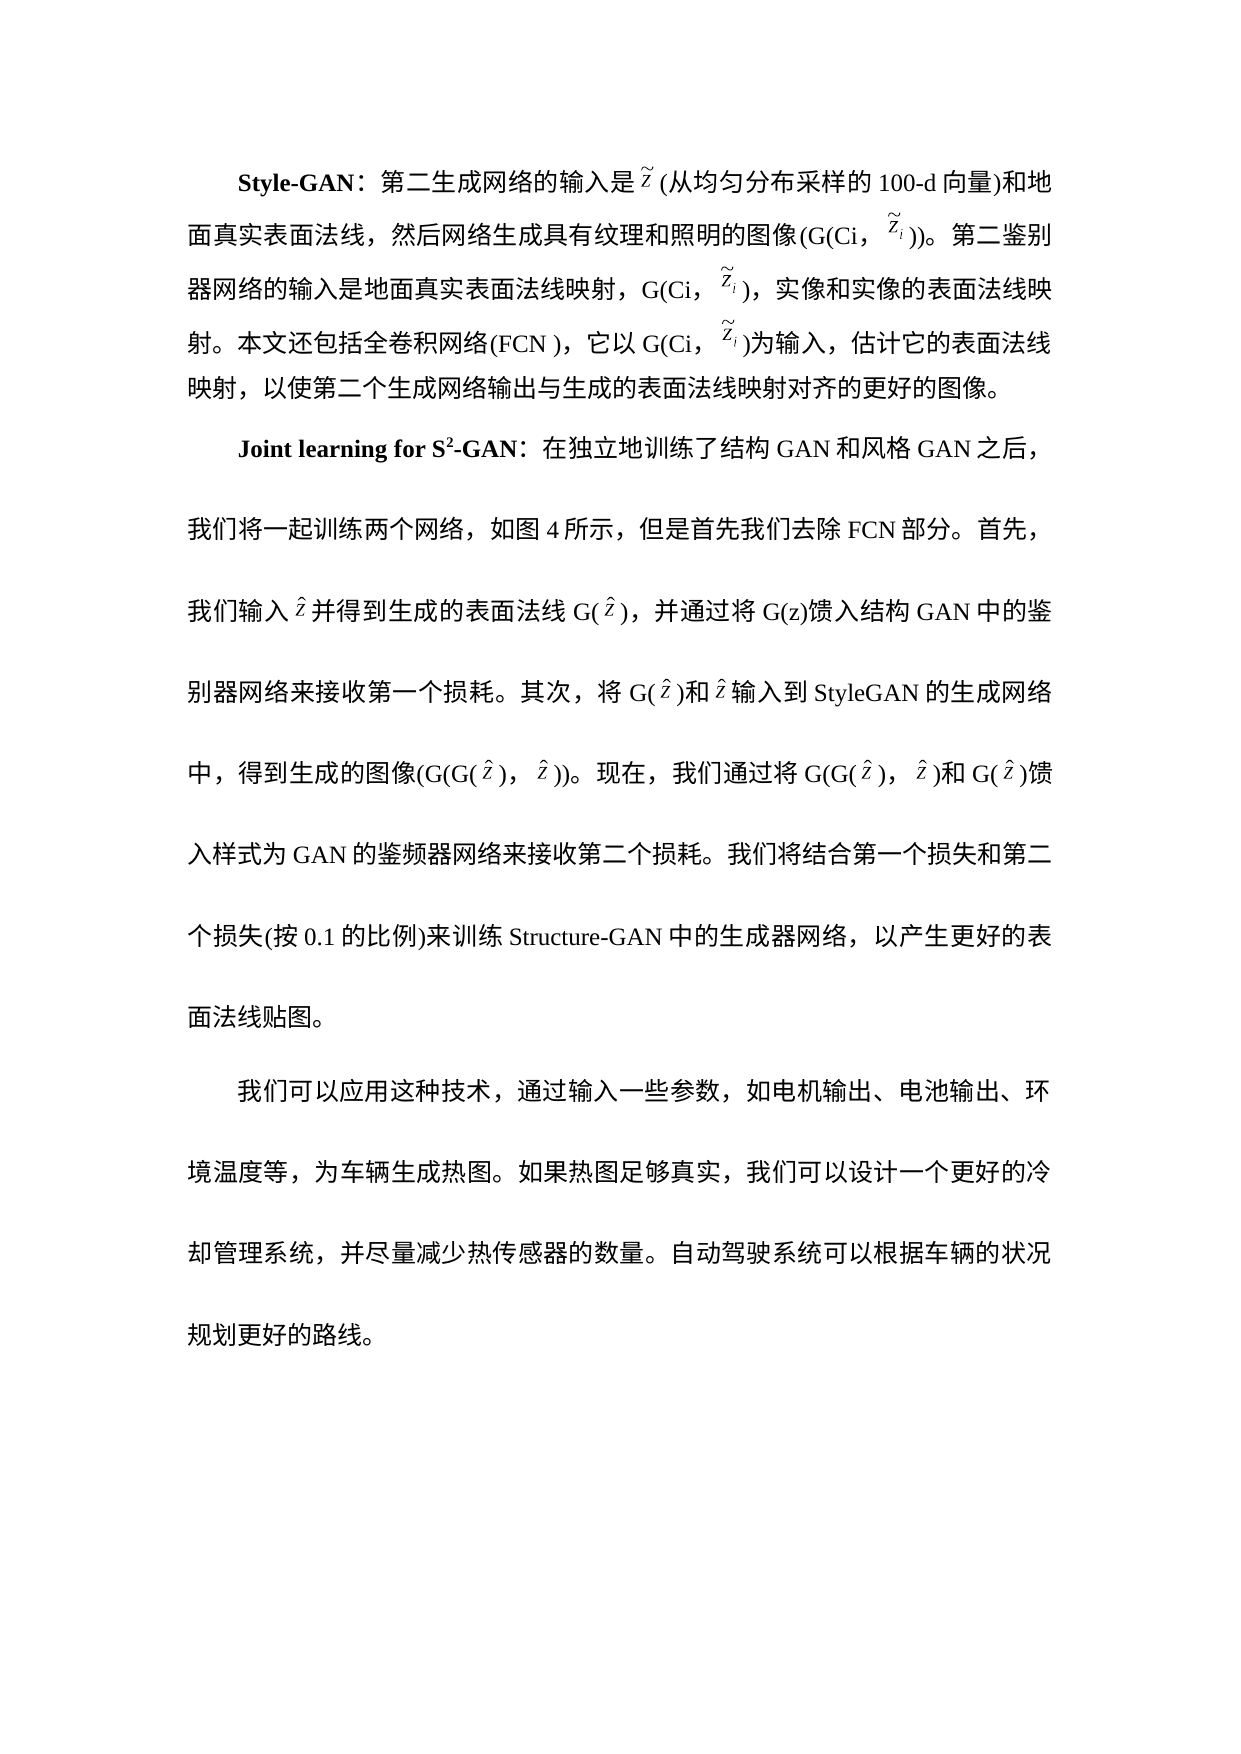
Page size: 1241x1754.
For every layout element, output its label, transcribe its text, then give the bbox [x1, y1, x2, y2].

text Joint learning for S2-GAN：在独立地训练了结构GAN和风格GAN之后，我们将一起训练两个网络，如图4所示，但是首先我们去除FCN部分。首先，我们输入并得到生成的表面法线G()，并通过将G(z)馈入结构GAN中的鉴别器网络来接收第一个损耗。其次，将G()和输入到StyleGAN的生成网络中，得到生成的图像(G(G()，))。现在，我们通过将G(G()，)和G()馈入样式为GAN的鉴频器网络来接收第二个损耗。我们将结合第一个损失和第二个损失(按0.1的比例)来训练Structure-GAN中的生成器网络，以产生更好的表面法线贴图。 [187, 414, 1053, 1048]
text 我们可以应用这种技术，通过输入一些参数，如电机输出、电池输出、环境温度等，为车辆生成热图。如果热图足够真实，我们可以设计一个更好的冷却管理系统，并尽量减少热传感器的数量。自动驾驶系统可以根据车辆的状况规划更好的路线。 [187, 1057, 1053, 1366]
text Style-GAN：第二生成网络的输入是(从均匀分布采样的100-d向量)和地面真实表面法线，然后网络生成具有纹理和照明的图像(G(Ci，))。第二鉴别器网络的输入是地面真实表面法线映射，G(Ci，)，实像和实像的表面法线映射。本文还包括全卷积网络(FCN )，它以G(Ci，)为输入，估计它的表面法线映射，以使第二个生成网络输出与生成的表面法线映射对齐的更好的图像。 [187, 162, 1053, 405]
